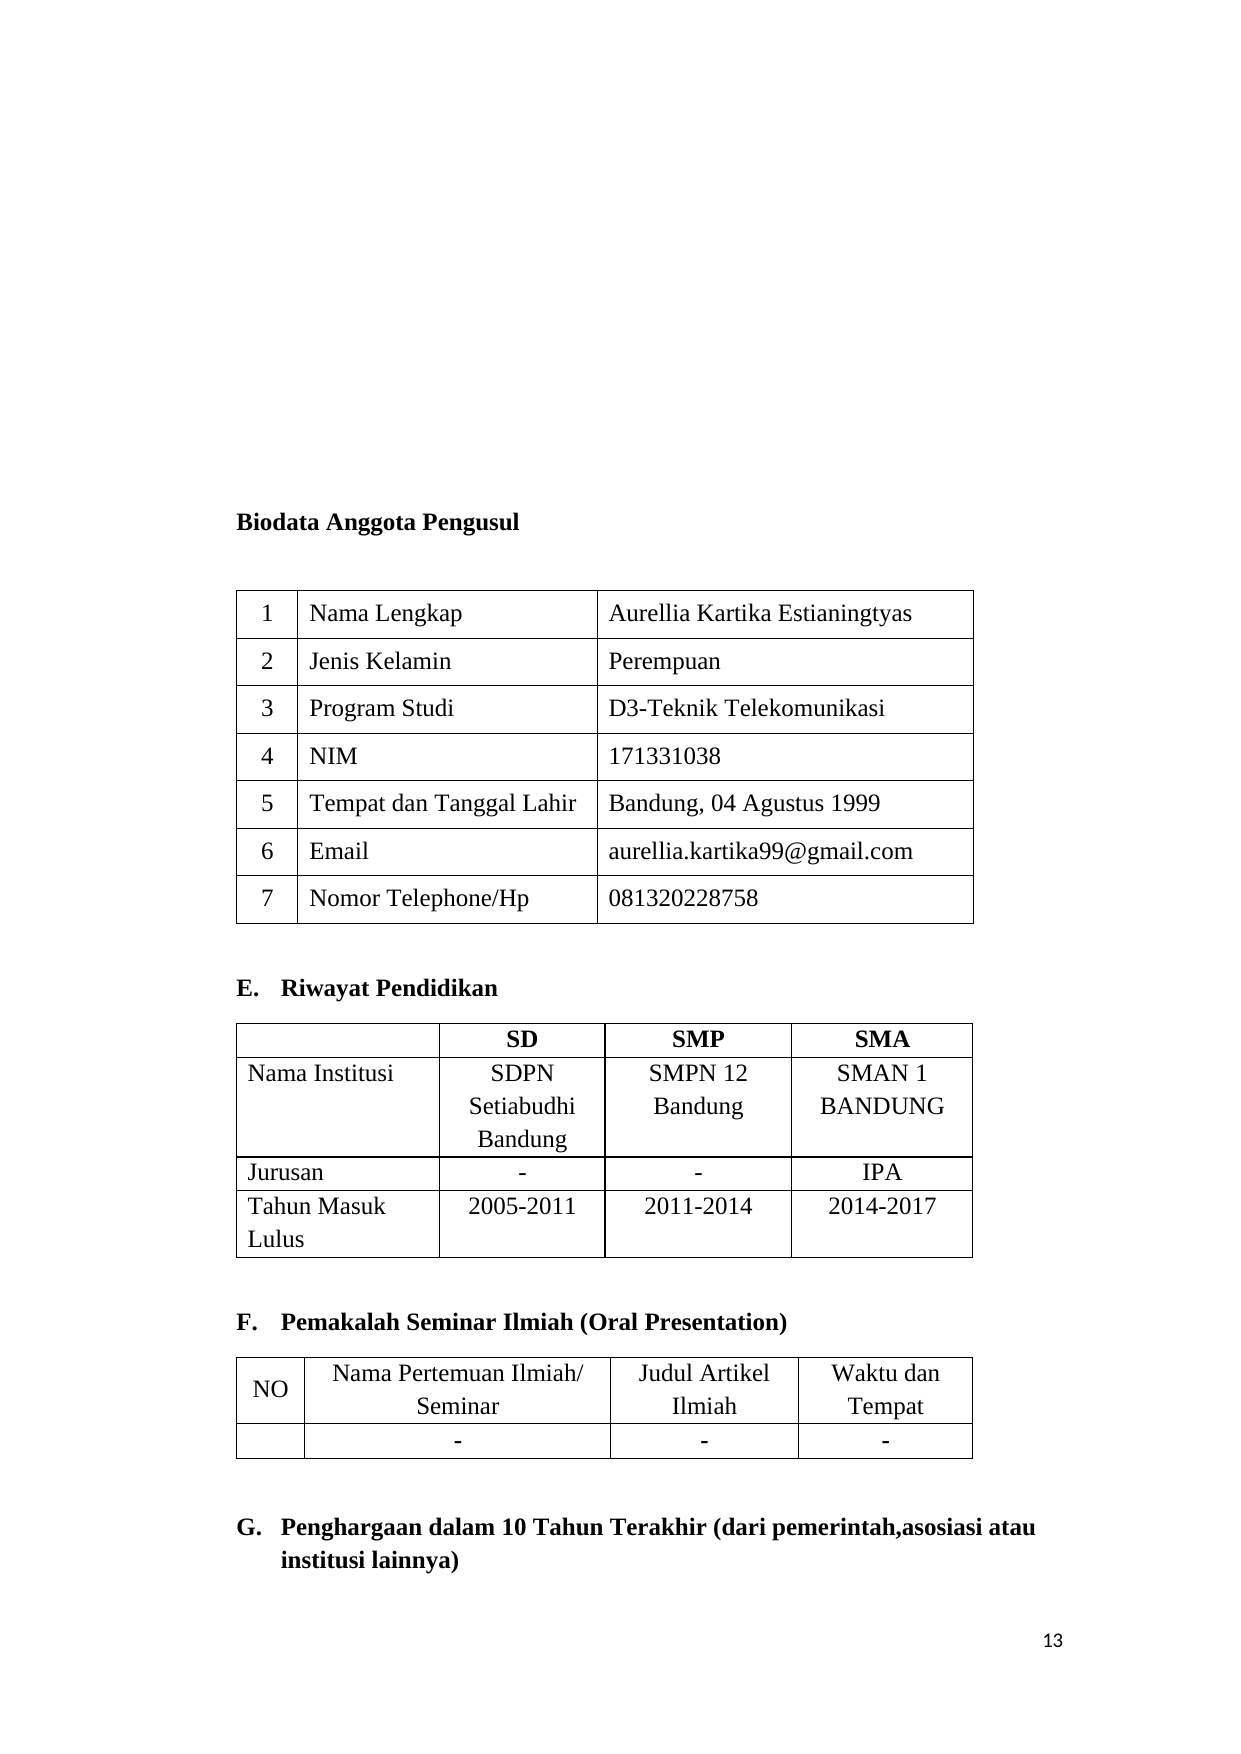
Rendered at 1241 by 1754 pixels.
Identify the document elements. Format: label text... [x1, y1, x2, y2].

table_header [237, 1024, 439, 1057]
table_cell SMPN 12 Bandung [606, 1058, 791, 1156]
table_cell Program Studi [298, 686, 597, 733]
table_cell 7 [237, 876, 297, 923]
table_cell [237, 1424, 304, 1457]
table_cell 2014-2017 [792, 1191, 972, 1257]
table_cell 2011-2014 [606, 1191, 791, 1257]
table_cell Bandung, 04 Agustus 1999 [598, 781, 973, 828]
table_header Nama Pertemuan Ilmiah/ Seminar [305, 1358, 610, 1423]
table_cell NIM [298, 734, 597, 780]
table_cell - [611, 1424, 798, 1457]
table_cell Nomor Telephone/Hp [298, 876, 597, 923]
table_cell aurellia.kartika99@gmail.com [598, 829, 973, 875]
table_header Waktu dan Tempat [799, 1358, 972, 1423]
table_header SMA [792, 1024, 972, 1057]
list Riwayat Pendidikan [236, 973, 1063, 1002]
table_header Nama Lengkap [298, 591, 597, 638]
table_cell - [799, 1424, 972, 1457]
table_header SMP [606, 1024, 791, 1057]
table_header SD [440, 1024, 604, 1057]
table_cell SMAN 1 BANDUNG [792, 1058, 972, 1156]
table_cell 5 [237, 781, 297, 828]
table_cell Jenis Kelamin [298, 639, 597, 685]
table_cell 2005-2011 [440, 1191, 604, 1257]
table_cell Tempat dan Tanggal Lahir [298, 781, 597, 828]
table_cell IPA [792, 1158, 972, 1190]
table_cell 4 [237, 734, 297, 780]
table_cell - [440, 1158, 604, 1190]
table_cell Nama Institusi [237, 1058, 439, 1156]
list Penghargaan dalam 10 Tahun Terakhir (dari pemerintah,asosiasi atau institusi lainnya) [236, 1512, 1063, 1574]
table_cell 081320228758 [598, 876, 973, 923]
table_cell 171331038 [598, 734, 973, 780]
table_cell 3 [237, 686, 297, 733]
table_cell 6 [237, 829, 297, 875]
table_cell 2 [237, 639, 297, 685]
table_cell Email [298, 829, 597, 875]
table_cell - [606, 1158, 791, 1190]
table_cell Perempuan [598, 639, 973, 685]
table_cell Jurusan [237, 1158, 439, 1190]
text Biodata Anggota Pengusul [236, 507, 1055, 536]
table_header Aurellia Kartika Estianingtyas [598, 591, 973, 638]
table_header 1 [237, 591, 297, 638]
table_header NO [237, 1358, 304, 1423]
table_header Judul Artikel Ilmiah [611, 1358, 798, 1423]
list Pemakalah Seminar Ilmiah (Oral Presentation) [236, 1307, 1063, 1336]
table_cell - [305, 1424, 610, 1457]
table_cell D3-Teknik Telekomunikasi [598, 686, 973, 733]
table_cell SDPN Setiabudhi Bandung [440, 1058, 604, 1156]
table_cell Tahun Masuk Lulus [237, 1191, 439, 1257]
